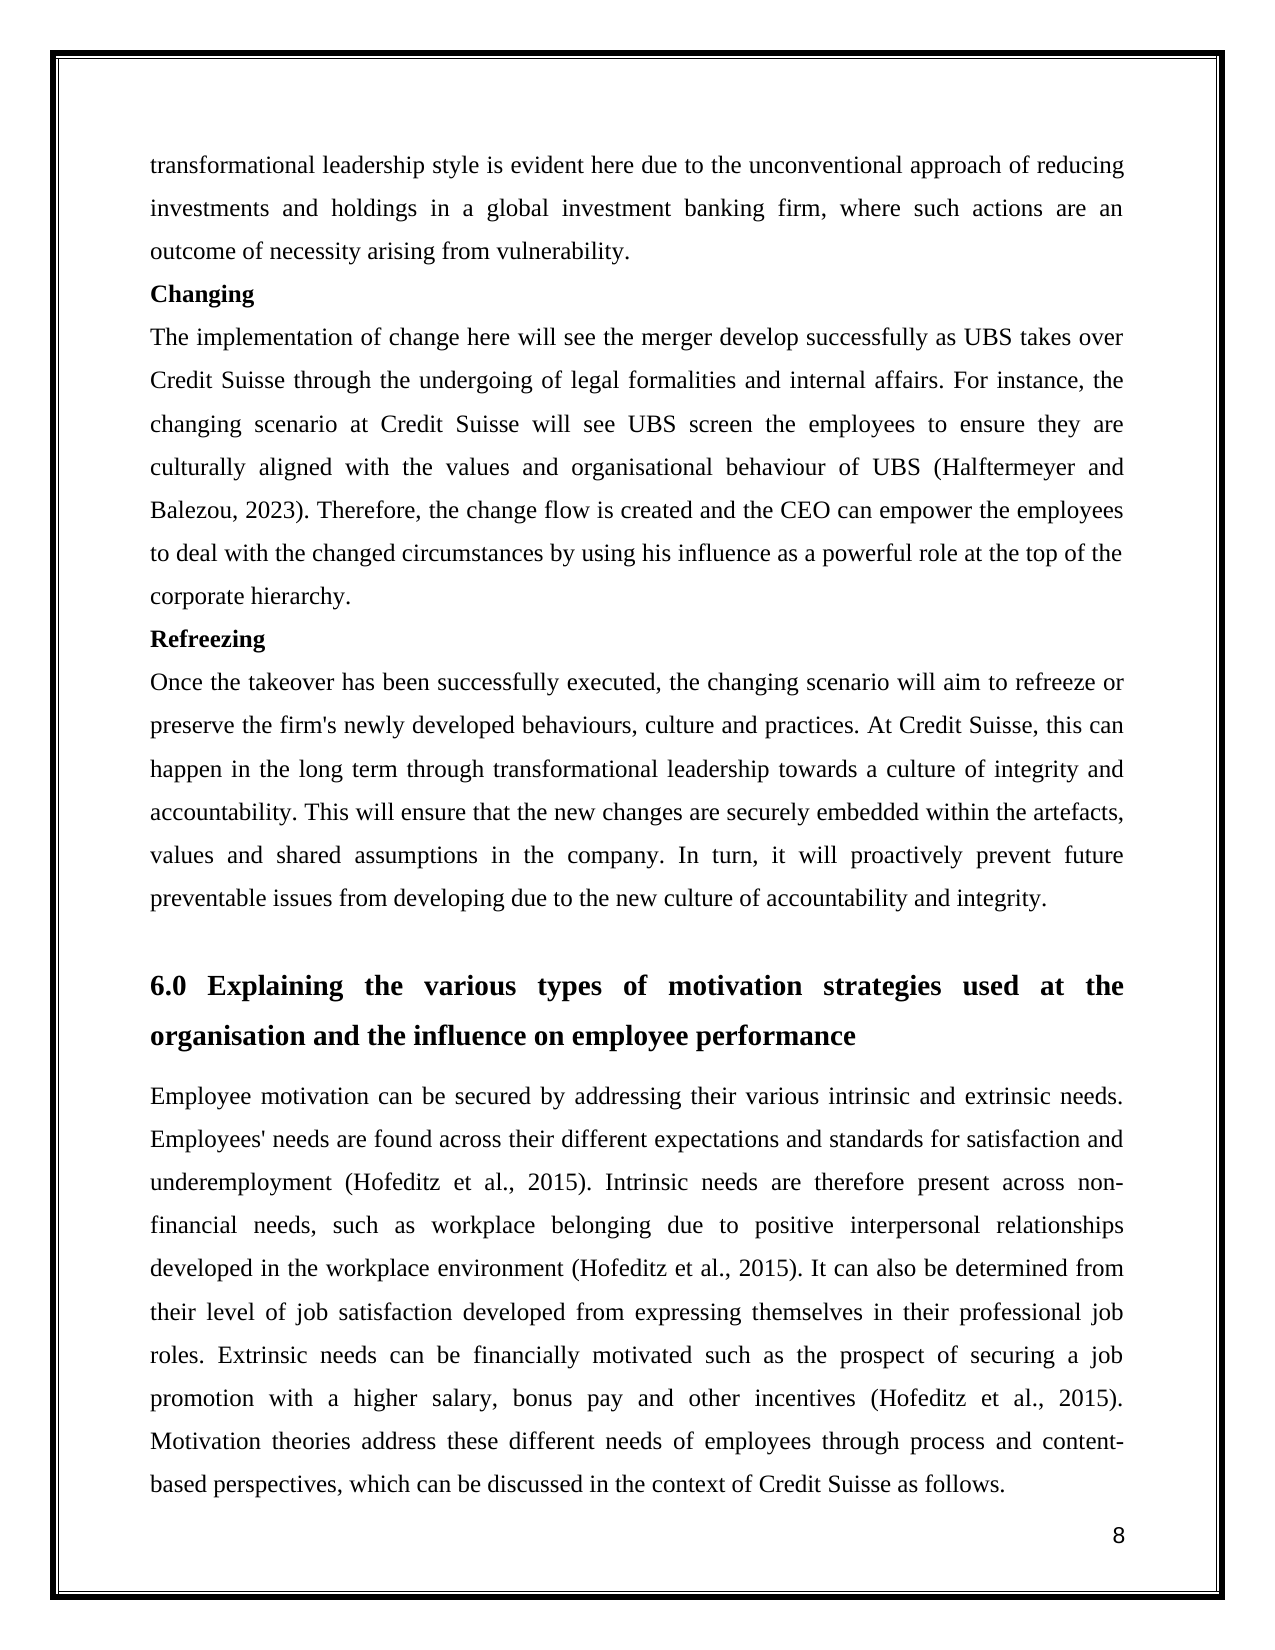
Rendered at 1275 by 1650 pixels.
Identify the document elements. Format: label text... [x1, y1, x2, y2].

text Refreezing [150, 624, 1125, 653]
subtitle 6.0 Explaining the various types of motivation strategies used at the organisation and the influence on employee performance [150, 968, 1125, 1052]
text Once the takeover has been successfully executed, the changing scenario will aim to refreeze or preserve the firm's newly developed behaviours, culture and practices. At Credit Suisse, this can happen in the long term through transformational leadership towards a culture of integrity and accountability. This will ensure that the new changes are securely embedded within the artefacts, values and shared assumptions in the company. In turn, it will proactively prevent future preventable issues from developing due to the new culture of accountability and integrity. [150, 667, 1125, 912]
text The implementation of change here will see the merger develop successfully as UBS takes over Credit Suisse through the undergoing of legal formalities and internal affairs. For instance, the changing scenario at Credit Suisse will see UBS screen the employees to ensure they are culturally aligned with the values and organisational behaviour of UBS (Halftermeyer and Balezou, 2023). Therefore, the change flow is created and the CEO can empower the employees to deal with the changed circumstances by using his influence as a powerful role at the top of the corporate hierarchy. [150, 322, 1125, 610]
text Employee motivation can be secured by addressing their various intrinsic and extrinsic needs. Employees' needs are found across their different expectations and standards for satisfaction and underemployment (Hofeditz et al., 2015). Intrinsic needs are therefore present across non-financial needs, such as workplace belonging due to positive interpersonal relationships developed in the workplace environment (Hofeditz et al., 2015). It can also be determined from their level of job satisfaction developed from expressing themselves in their professional job roles. Extrinsic needs can be financially motivated such as the prospect of securing a job promotion with a higher salary, bonus pay and other incentives (Hofeditz et al., 2015). Motivation theories address these different needs of employees through process and content-based perspectives, which can be discussed in the context of Credit Suisse as follows. [150, 1081, 1125, 1498]
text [150, 150, 1125, 265]
text Changing [150, 279, 1125, 308]
